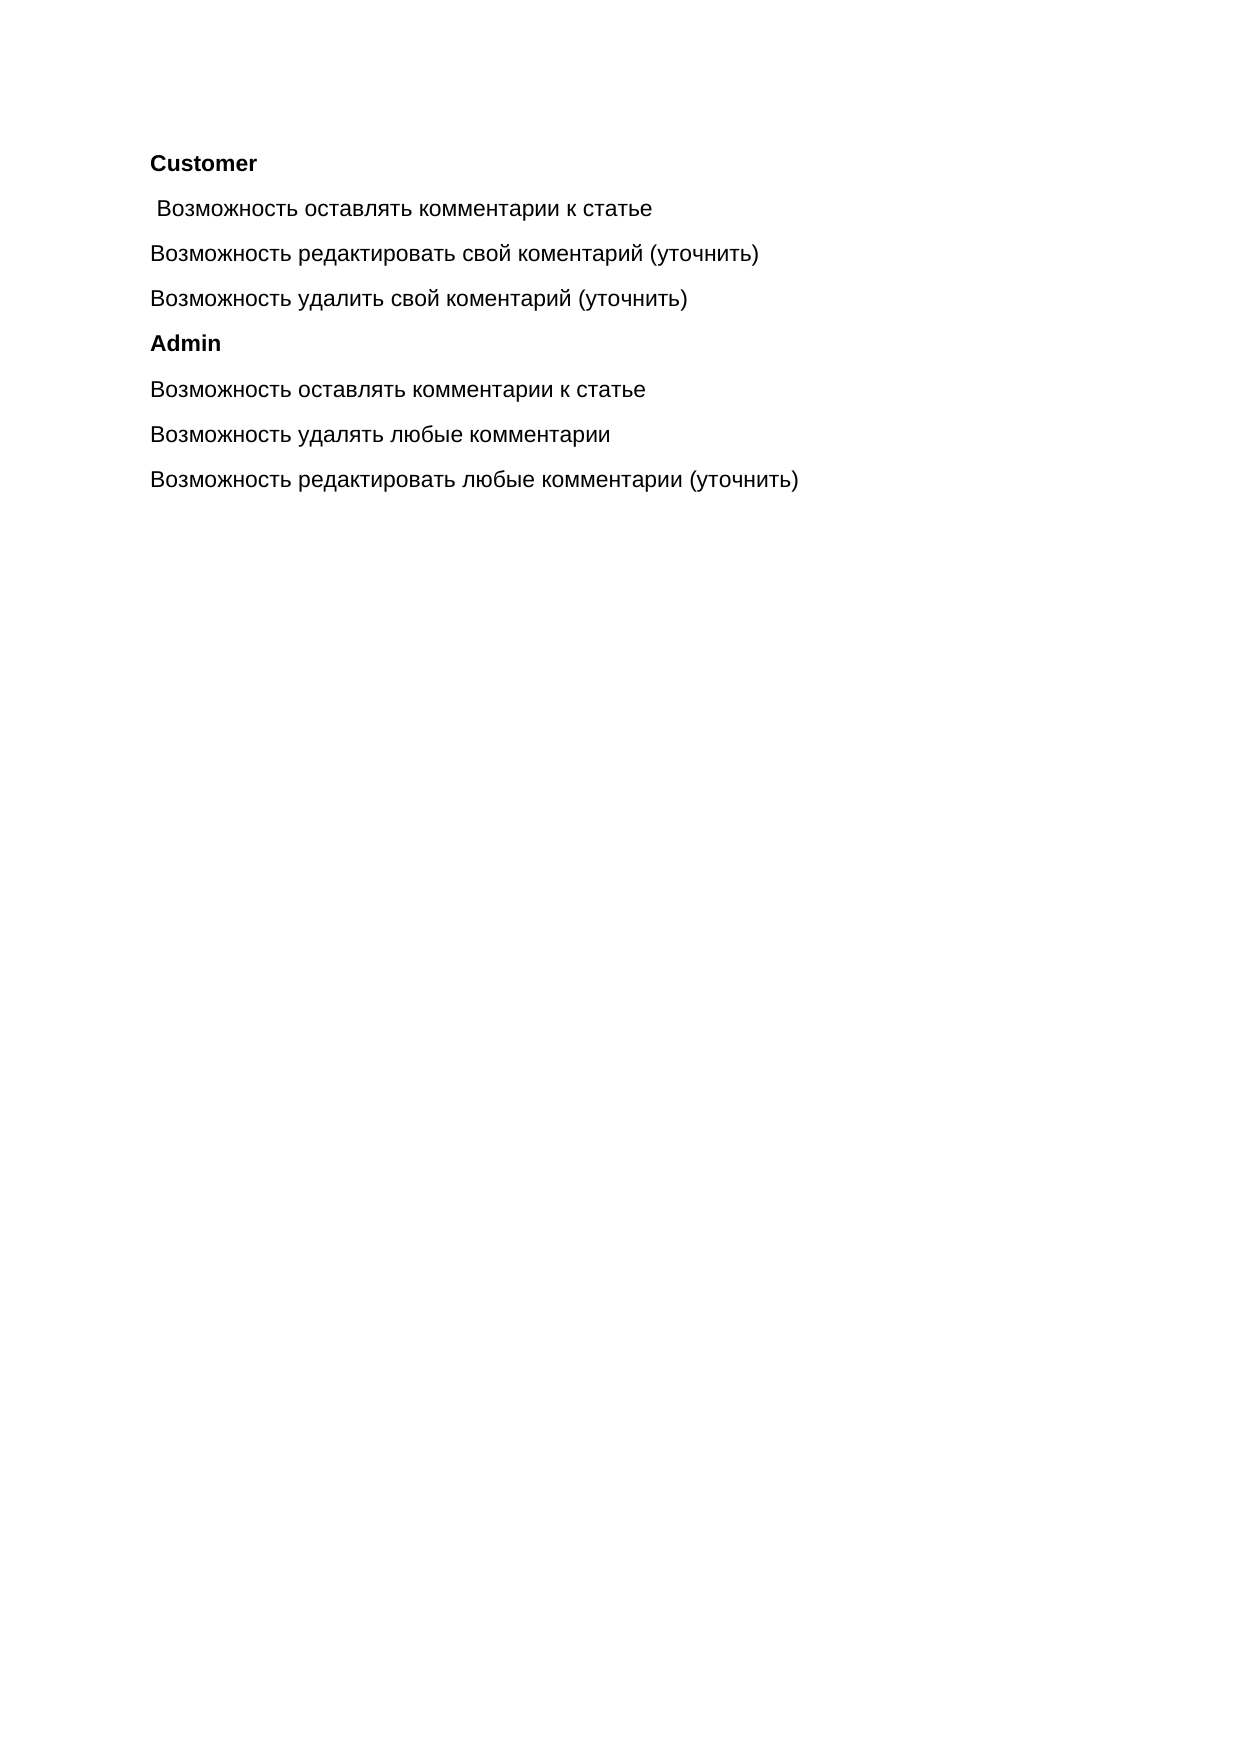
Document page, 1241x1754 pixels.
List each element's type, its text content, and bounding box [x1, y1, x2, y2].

text Возможность оставлять комментарии к статье [150, 195, 1090, 221]
text Admin [150, 330, 1090, 357]
text Возможность оставлять комментарии к статье [150, 376, 1090, 402]
text Возможность редактировать любые комментарии (уточнить) [150, 466, 1090, 492]
text Customer [150, 150, 1090, 176]
text Возможность удалять любые комментарии [150, 421, 1090, 447]
text Возможность редактировать свой коментарий (уточнить) [150, 240, 1090, 267]
text Возможность удалить свой коментарий (уточнить) [150, 285, 1090, 312]
